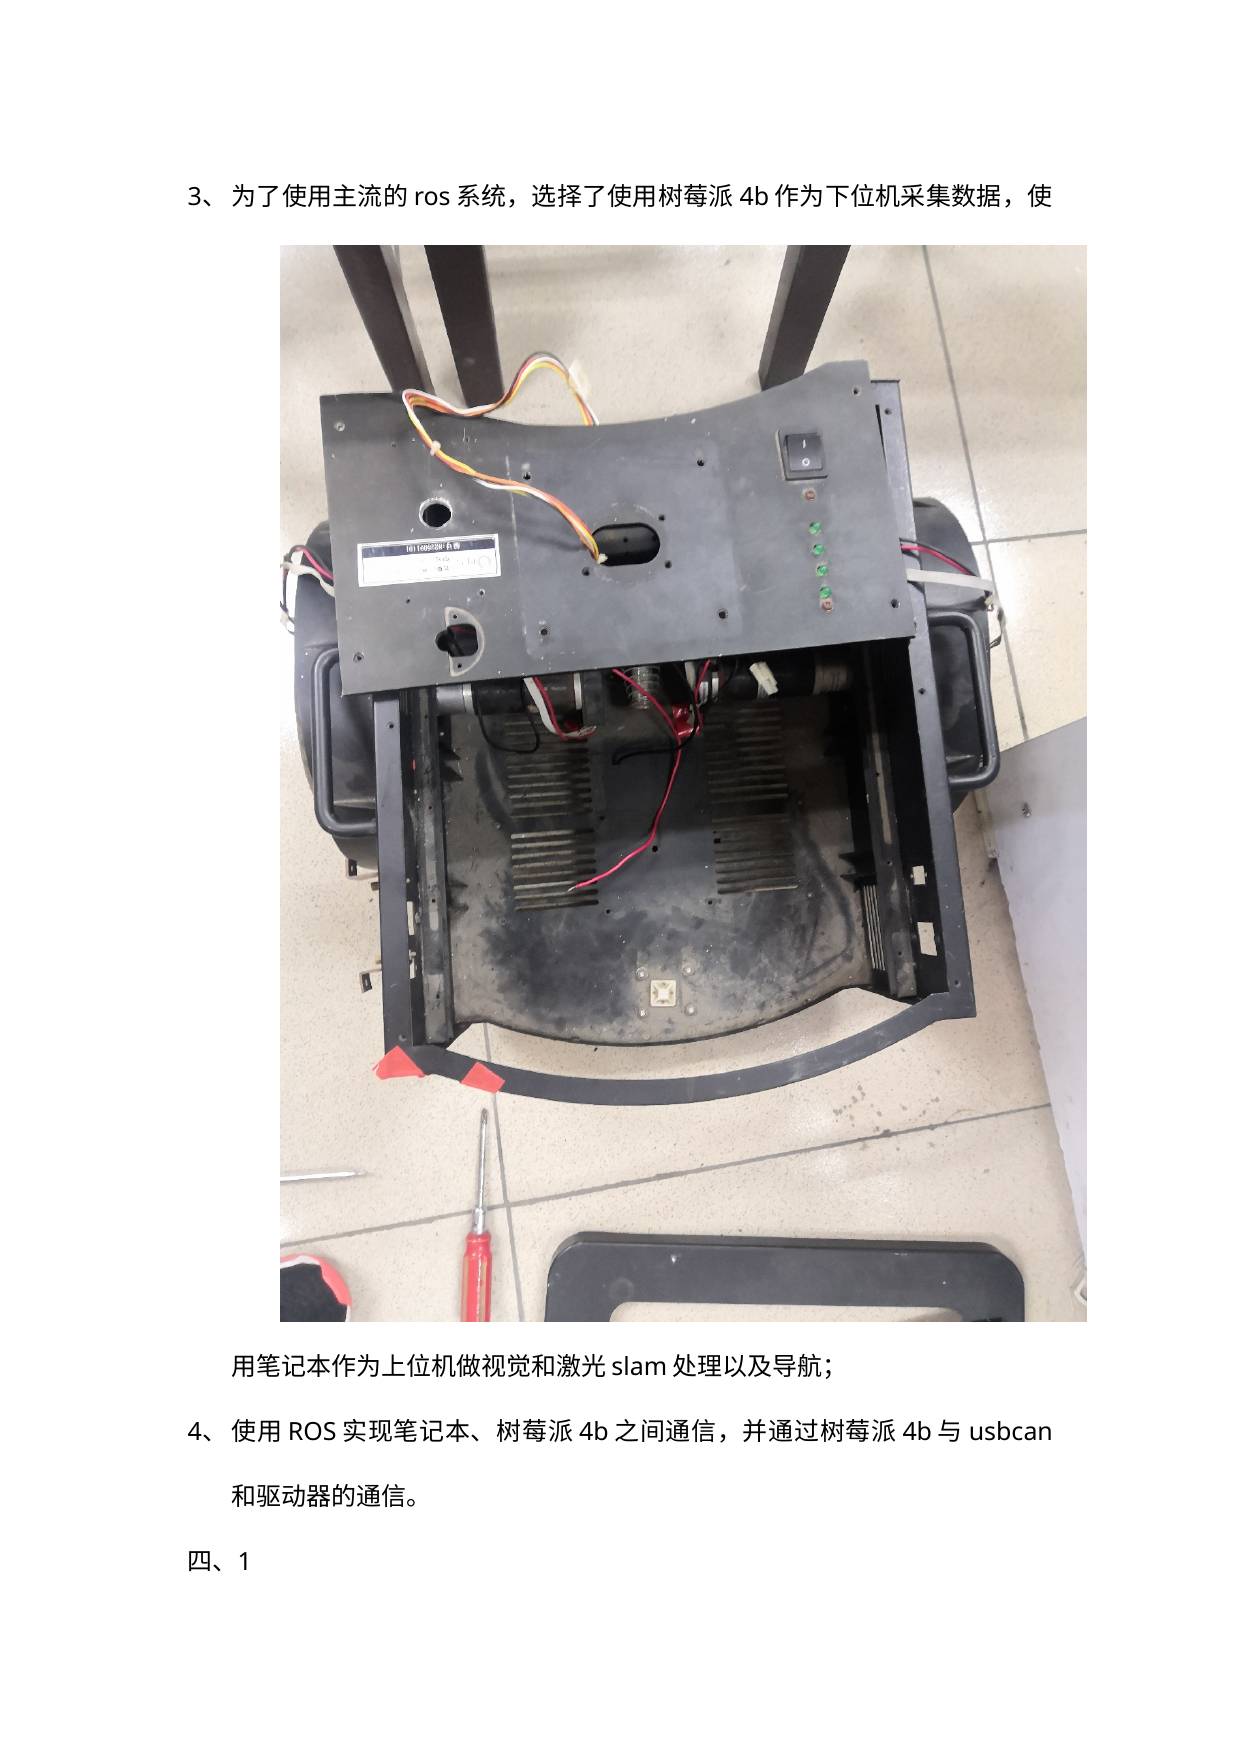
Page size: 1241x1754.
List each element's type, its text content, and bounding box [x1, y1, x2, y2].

list 1 [187, 1527, 1053, 1592]
list 使用ROS实现笔记本、树莓派4b之间通信，并通过树莓派4b与usbcan和驱动器的通信。 [187, 1397, 1053, 1527]
picture [280, 245, 1087, 1322]
